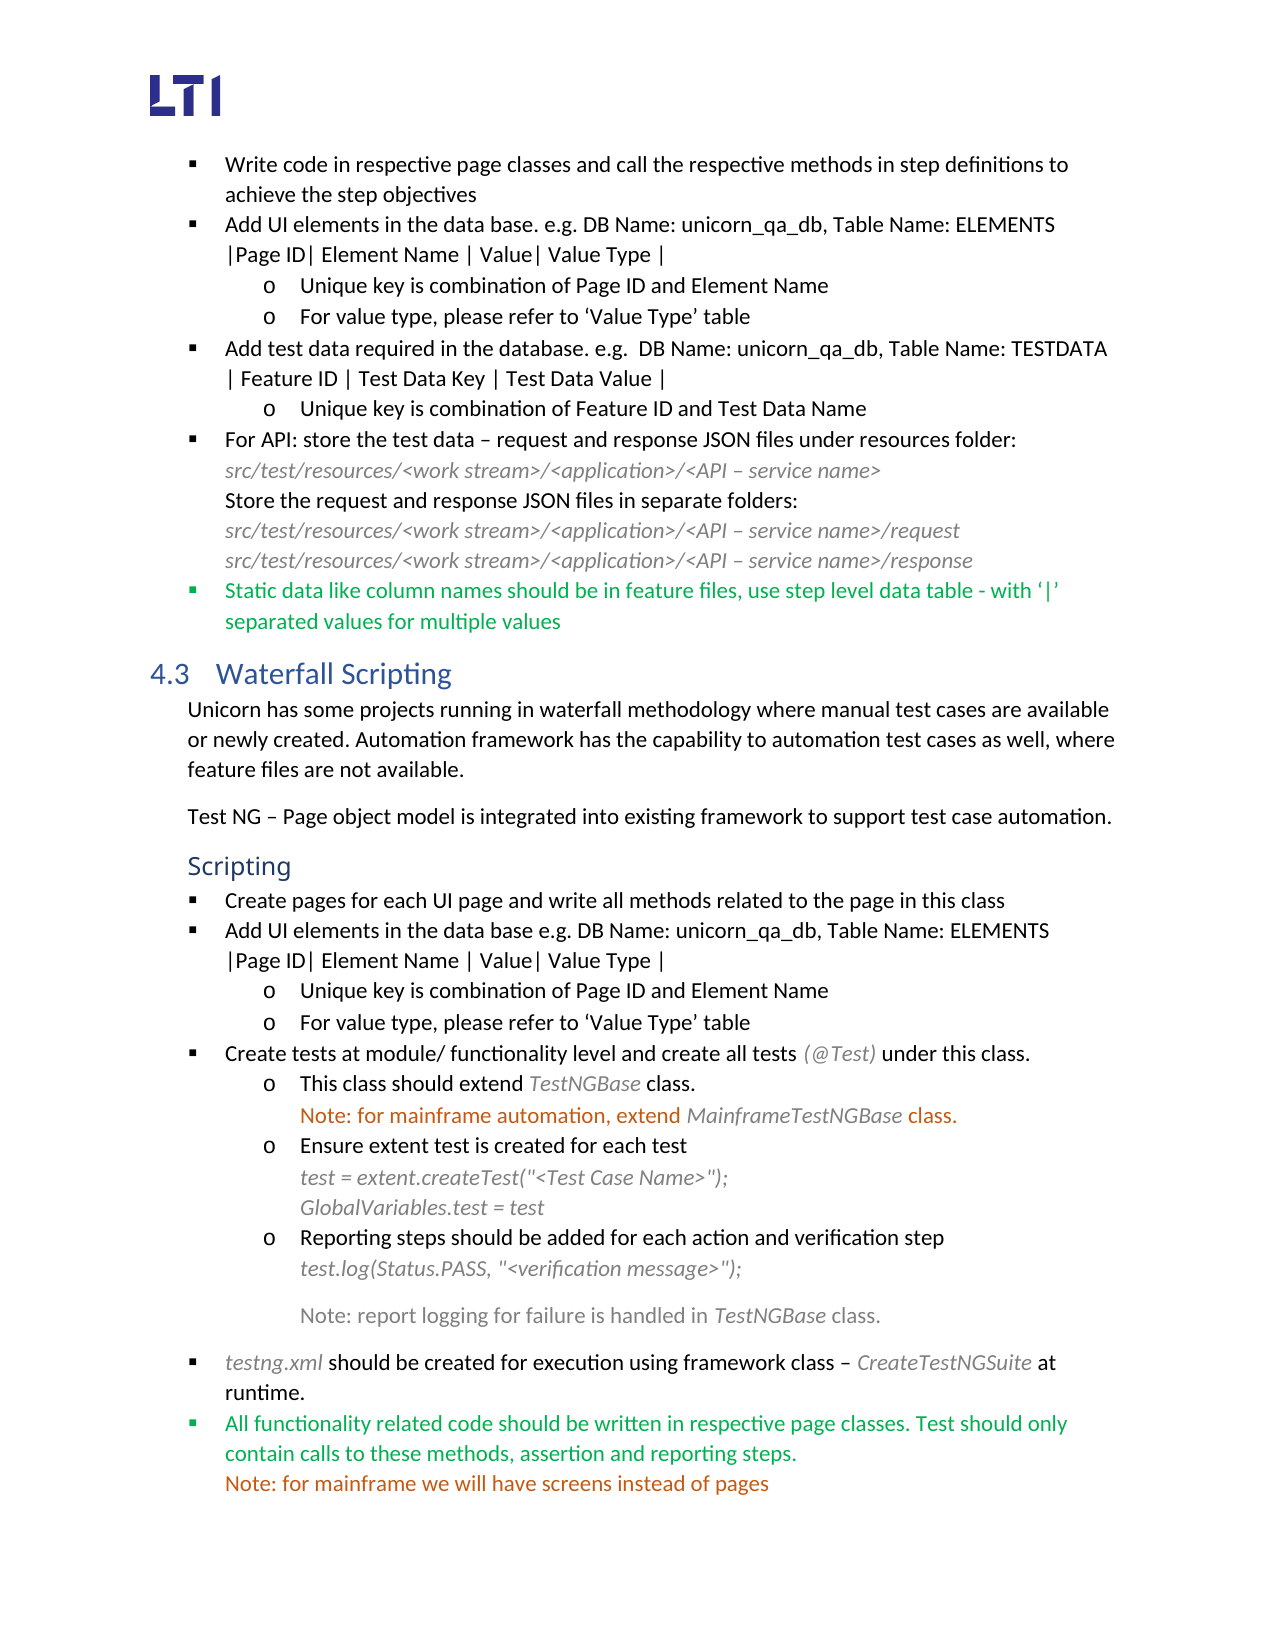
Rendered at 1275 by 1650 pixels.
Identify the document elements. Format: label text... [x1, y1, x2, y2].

list Write code in respective page classes and call the respective methods in step definitions to achieve the step objectives [187, 150, 1125, 208]
list Add UI elements in the data base. e.g. DB Name: unicorn_qa_db, Table Name: ELEMENTS [187, 210, 1125, 238]
subtitle Waterfall Scripting [150, 654, 1125, 692]
subtitle Scripting [187, 849, 1125, 883]
list For value type, please refer to ‘Value Type’ table [262, 1008, 1125, 1037]
list Create tests at module/ functionality level and create all tests (@Test) under this class. [187, 1039, 1125, 1067]
list Create pages for each UI page and write all methods related to the page in this class [187, 886, 1125, 914]
list |Page ID| Element Name | Value| Value Type | [225, 241, 1125, 269]
list For API: store the test data – request and response JSON files under resources folder: src/test/resources/<work stream>/<application>/<API – service name> [187, 426, 1125, 484]
list | Feature ID | Test Data Key | Test Data Value | [225, 364, 1125, 392]
list Unique key is combination of Page ID and Element Name [262, 271, 1125, 300]
list Unique key is combination of Page ID and Element Name [262, 976, 1125, 1006]
text Test NG – Page object model is integrated into existing framework to support test case automation. [187, 802, 1125, 830]
list test = extent.createTest("<Test Case Name>"); GlobalVariables.test = test [300, 1163, 1125, 1221]
list Reporting steps should be added for each action and verification step [262, 1223, 1125, 1252]
list Unique key is combination of Feature ID and Test Data Name [262, 394, 1125, 423]
list For value type, please refer to ‘Value Type’ table [262, 302, 1125, 331]
list Note: for mainframe we will have screens instead of pages [225, 1469, 1125, 1497]
list src/test/resources/<work stream>/<application>/<API – service name>/request [225, 516, 1125, 544]
list src/test/resources/<work stream>/<application>/<API – service name>/response [225, 546, 1125, 574]
list Store the request and response JSON files in separate folders: [225, 486, 1125, 514]
text Unicorn has some projects running in waterfall methodology where manual test cases are available or newly created. Automation framework has the capability to automation test cases as well, where feature files are not available. [187, 695, 1125, 783]
list Add test data required in the database. e.g. DB Name: unicorn_qa_db, Table Name: TESTDATA [187, 334, 1125, 362]
list Ensure extent test is created for each test [262, 1131, 1125, 1160]
list Note: for mainframe automation, extend MainframeTestNGBase class. [300, 1101, 1125, 1129]
list testng.xml should be created for execution using framework class – CreateTestNGSuite at runtime. [187, 1348, 1125, 1407]
list Static data like column names should be in feature files, use step level data table - with ‘|’ separated values for multiple values [187, 577, 1125, 635]
list This class should extend TestNGBase class. [262, 1069, 1125, 1099]
picture [150, 75, 220, 116]
list |Page ID| Element Name | Value| Value Type | [225, 946, 1125, 974]
list All functionality related code should be written in respective page classes. Test should only contain calls to these methods, assertion and reporting steps. [187, 1409, 1125, 1467]
list Add UI elements in the data base e.g. DB Name: unicorn_qa_db, Table Name: ELEMENTS [187, 916, 1125, 944]
text Note: report logging for failure is handled in TestNGBase class. [225, 1301, 1125, 1329]
list test.log(Status.PASS, "<verification message>"); [300, 1254, 1125, 1283]
